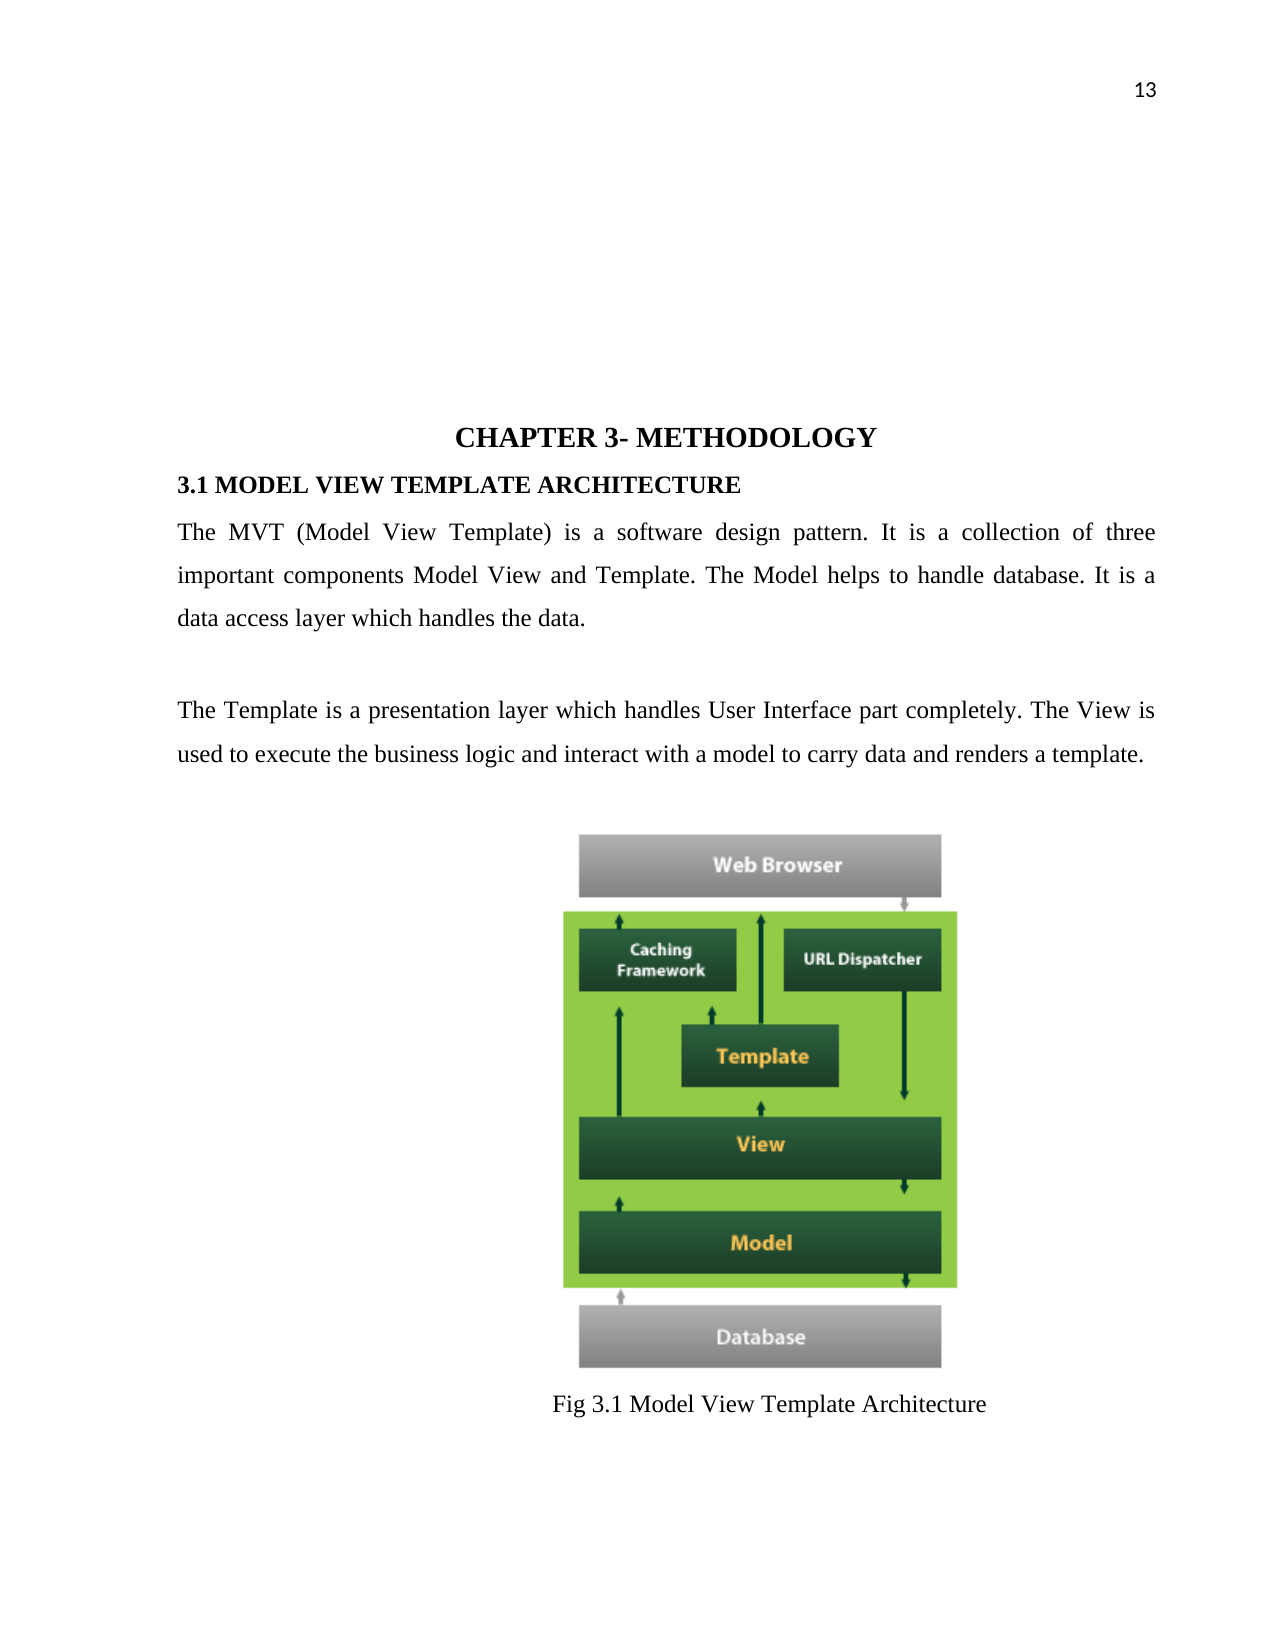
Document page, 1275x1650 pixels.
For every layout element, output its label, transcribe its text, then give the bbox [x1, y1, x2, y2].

text The MVT (Model View Template) is a software design pattern. It is a collection of three important components Model View and Template. The Model helps to handle database. It is a data access layer which handles the data. [177, 517, 1156, 632]
text Fig 3.1 Model View Template Architecture [552, 1389, 1156, 1418]
picture [552, 816, 970, 1387]
list CHAPTER 3- METHODOLOGY [177, 420, 1155, 454]
list 3.1 MODEL VIEW TEMPLATE ARCHITECTURE [177, 471, 1155, 499]
text The Template is a presentation layer which handles User Interface part completely. The View is used to execute the business logic and interact with a model to carry data and renders a template. [177, 696, 1156, 767]
